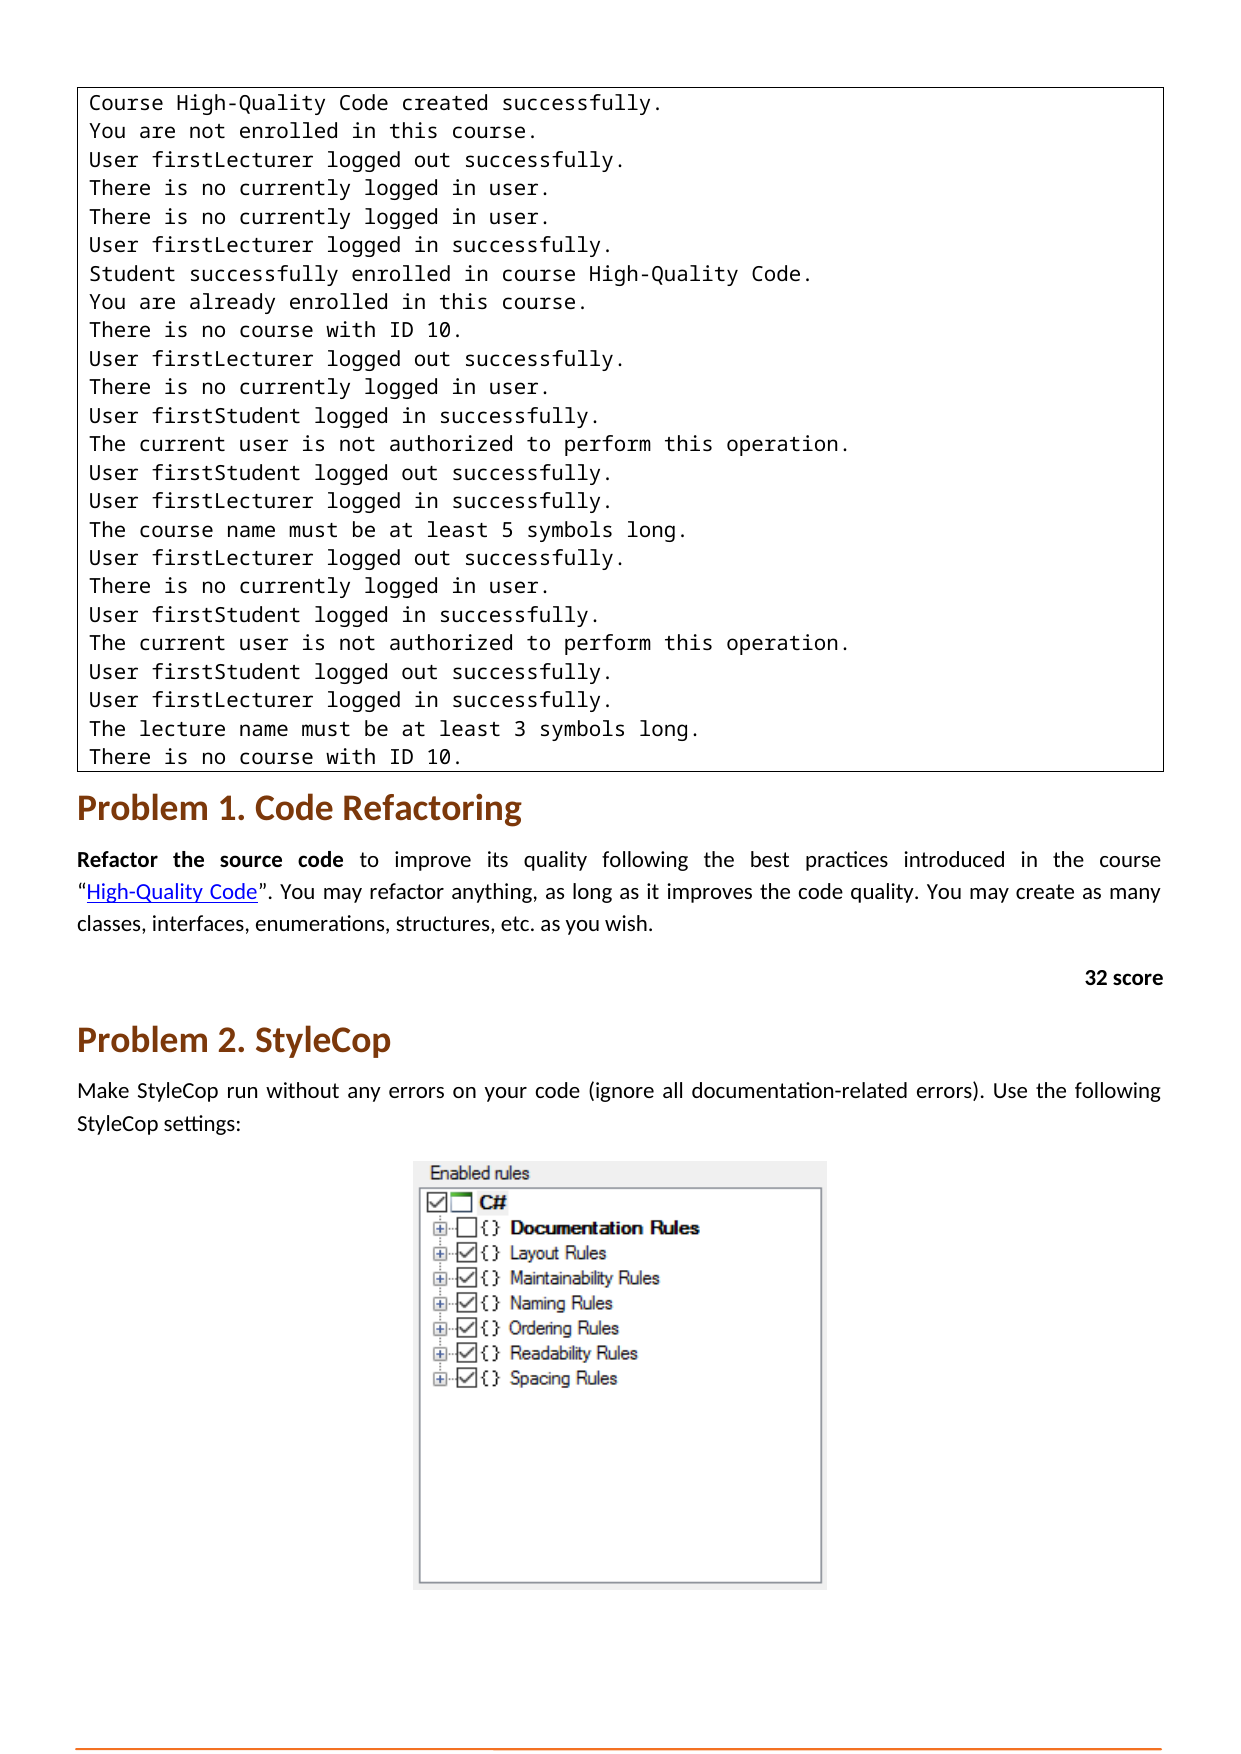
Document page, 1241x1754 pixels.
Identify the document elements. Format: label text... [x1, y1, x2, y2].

text 32 score [77, 963, 1163, 991]
text Refactor the source code to improve its quality following the best practices introduced in the course “High-Quality Code”. You may refactor anything, as long as it improves the code quality. You may create as many classes, interfaces, enumerations, structures, etc. as you wish. [77, 845, 1163, 938]
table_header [78, 88, 1163, 771]
subtitle Problem 1. Code Refactoring [77, 784, 1163, 830]
subtitle Problem 2. StyleCop [77, 1016, 1163, 1061]
picture [413, 1161, 827, 1590]
text Make StyleCop run without any errors on your code (ignore all documentation-related errors). Use the following StyleCop settings: [77, 1077, 1163, 1137]
